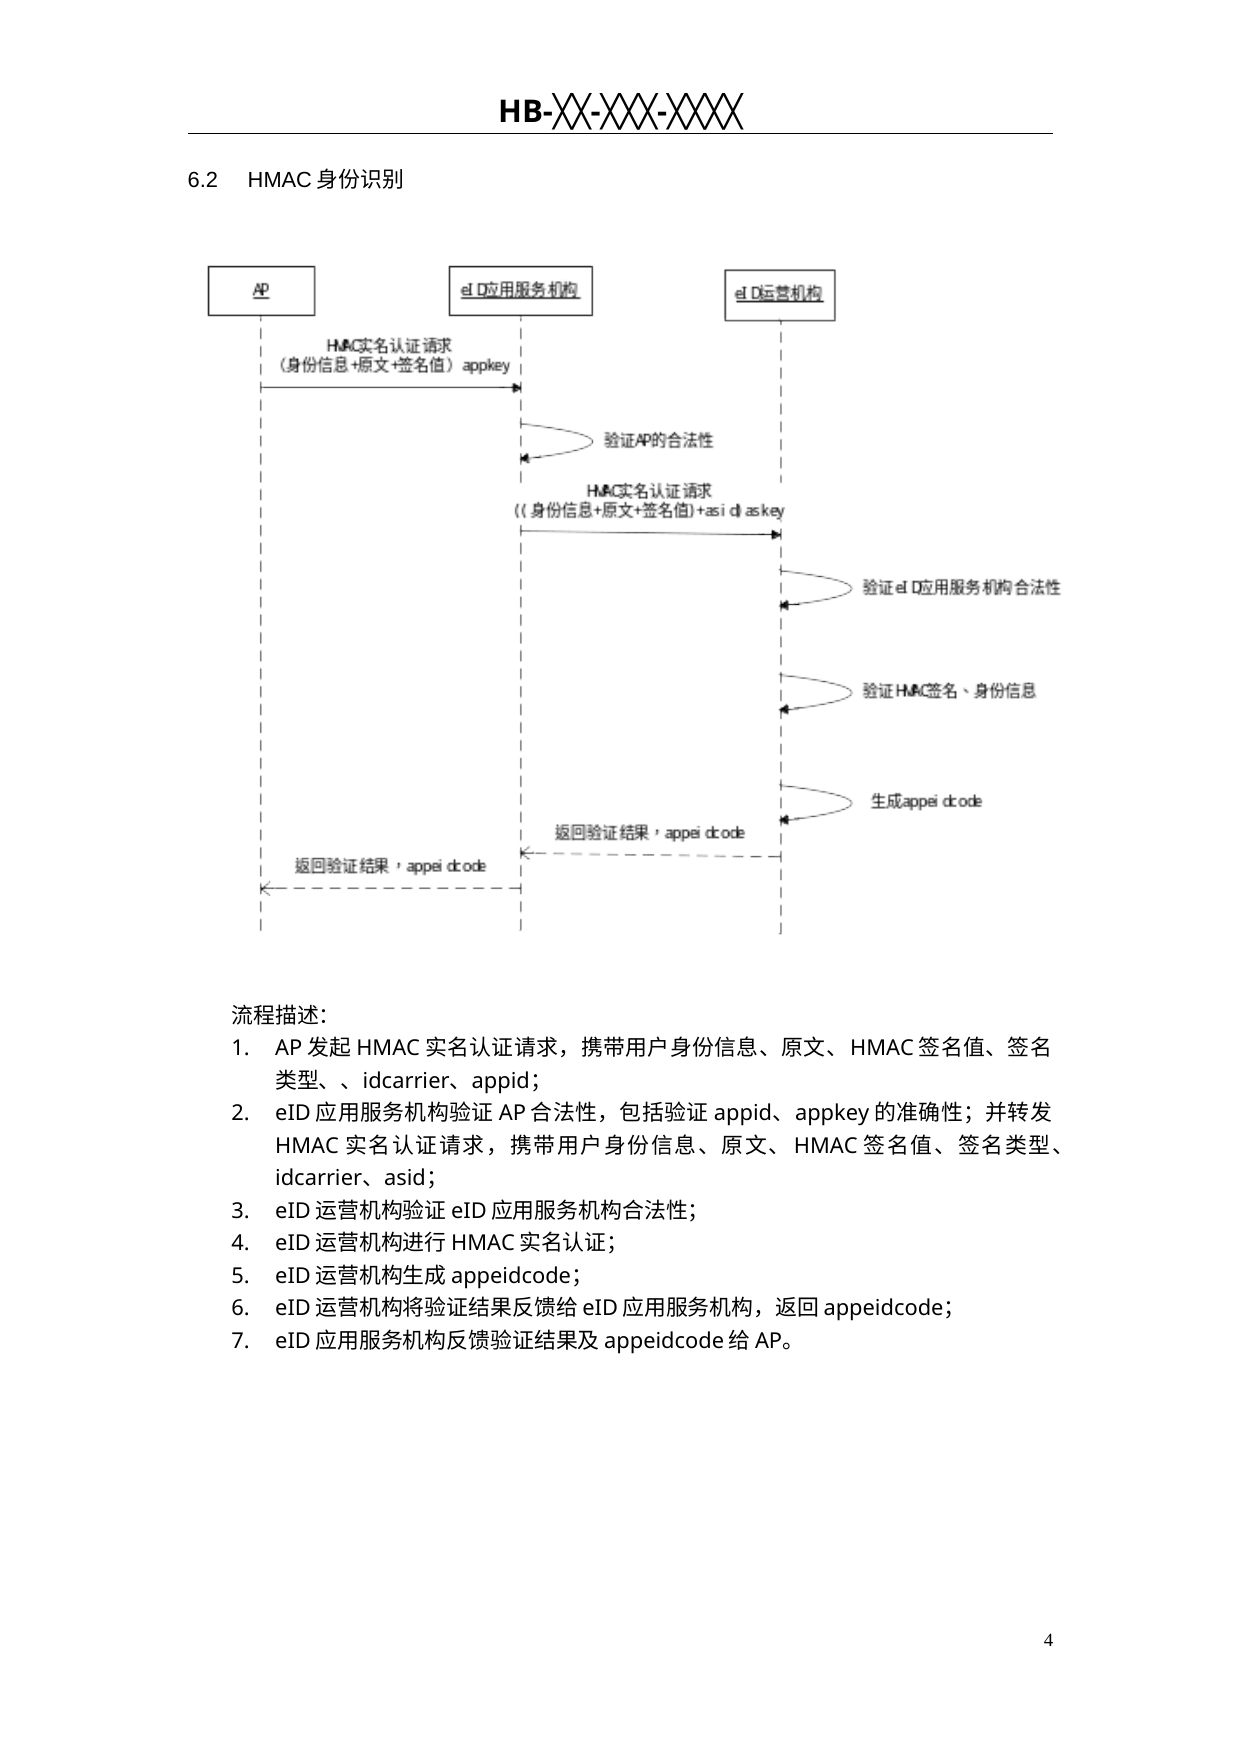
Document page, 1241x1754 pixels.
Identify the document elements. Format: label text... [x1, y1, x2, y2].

subtitle HMAC身份识别 [187, 162, 1053, 194]
list eID运营机构将验证结果反馈给eID应用服务机构，返回appeidcode； [231, 1290, 1053, 1322]
list eID运营机构生成appeidcode； [231, 1257, 1053, 1290]
list eID运营机构验证eID应用服务机构合法性； [231, 1192, 1053, 1225]
list eID应用服务机构验证AP合法性，包括验证appid、appkey的准确性；并转发HMAC实名认证请求，携带用户身份信息、原文、HMAC签名值、签名类型、idcarrier、asid； [231, 1095, 1053, 1192]
list eID运营机构进行HMAC实名认证； [231, 1225, 1053, 1257]
list eID应用服务机构反馈验证结果及appeidcode给AP。 [231, 1322, 1053, 1355]
list AP发起HMAC实名认证请求，携带用户身份信息、原文、HMAC签名值、签名类型、、idcarrier、appid； [231, 1030, 1053, 1095]
text 流程描述： [187, 997, 1053, 1030]
